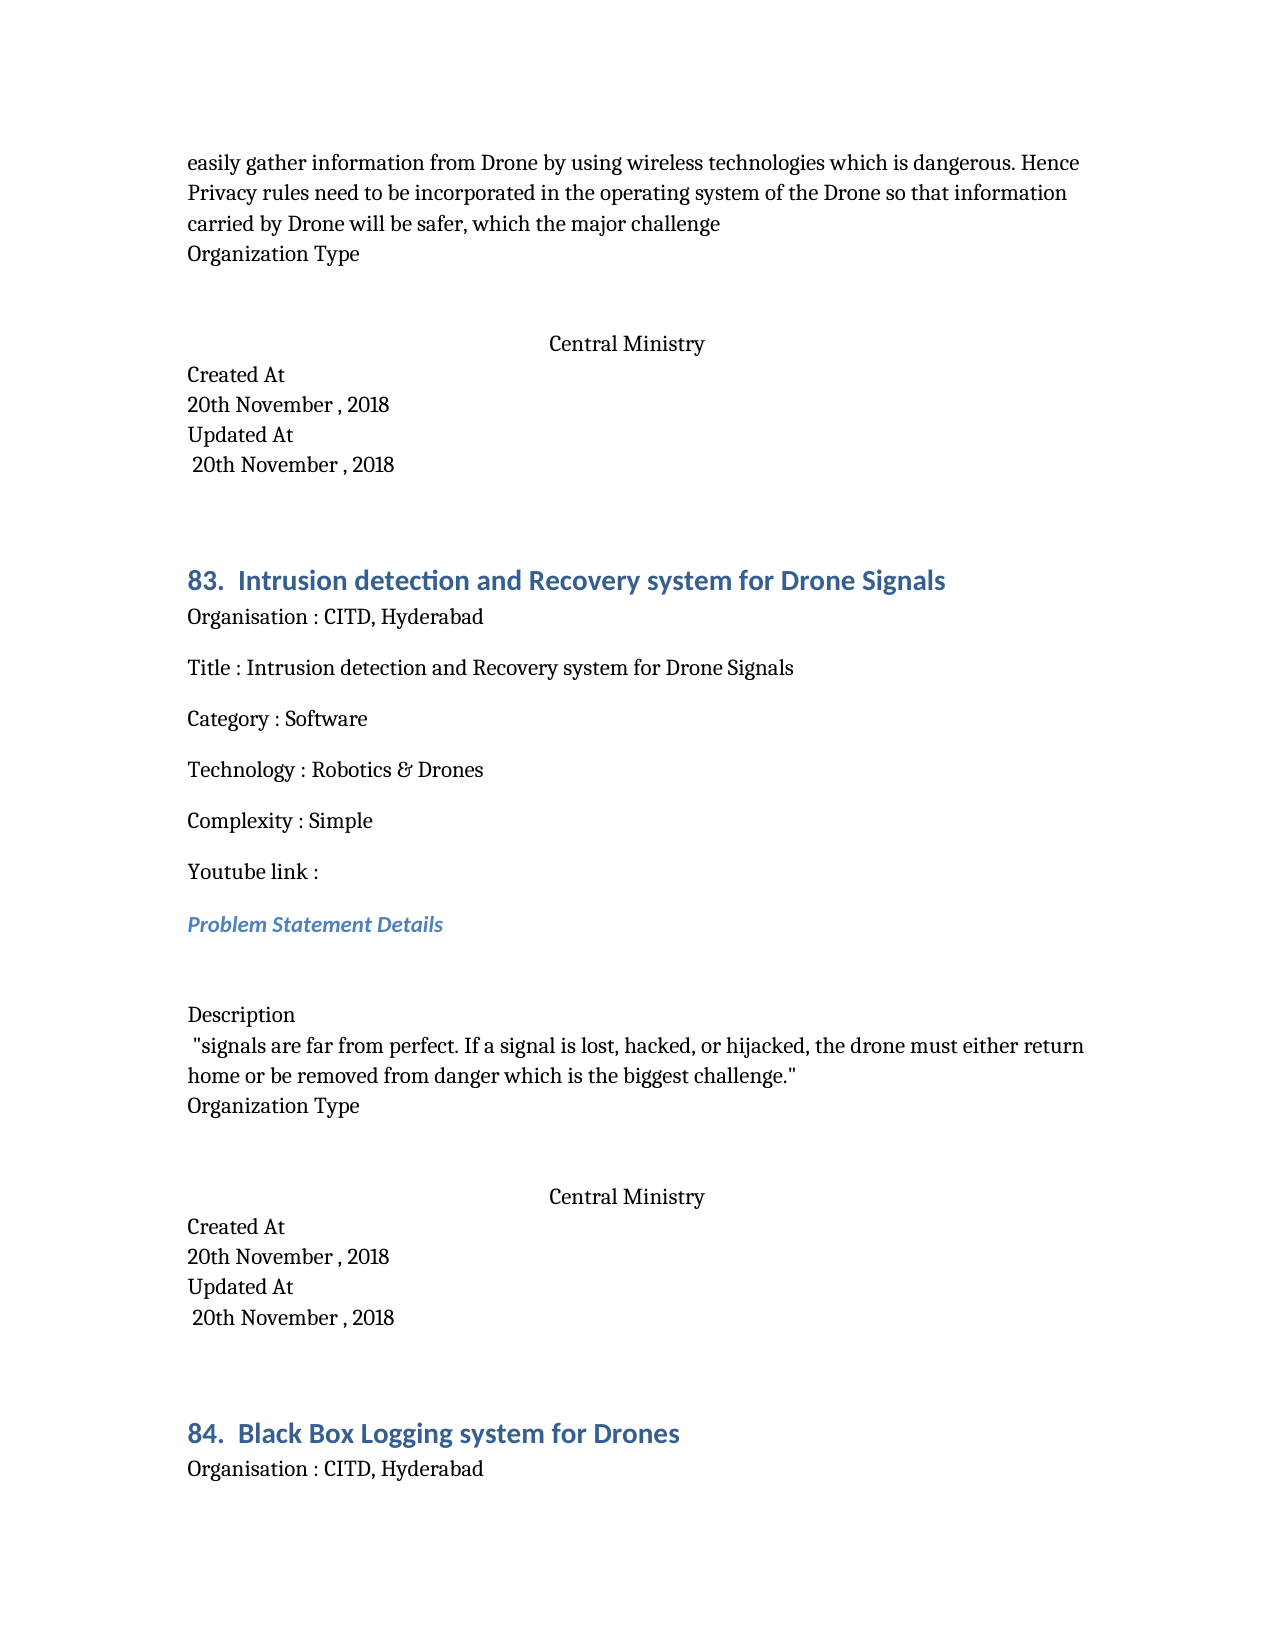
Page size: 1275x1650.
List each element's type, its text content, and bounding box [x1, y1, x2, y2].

text Organisation : CITD, Hyderabad [187, 1456, 1087, 1482]
text Technology : Robotics & Drones [187, 757, 1087, 783]
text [187, 150, 1087, 509]
text Category : Software [187, 706, 1087, 732]
subtitle 84. Black Box Logging system for Drones [187, 1415, 1087, 1450]
subtitle Problem Statement Details [187, 910, 1087, 938]
text Description "signals are far from perfect. If a signal is lost, hacked, or hijacked, the drone must either return home or be removed from danger which is the biggest challenge." Organization Type Central Ministry Created At 20th November , 2018 Updated At 20th November , 2018 [187, 942, 1087, 1361]
text Title : Intrusion detection and Recovery system for Drone Signals [187, 654, 1087, 681]
subtitle 83. Intrusion detection and Recovery system for Drone Signals [187, 562, 1087, 598]
text Complexity : Simple [187, 808, 1087, 834]
text Youtube link : [187, 859, 1087, 885]
text Organisation : CITD, Hyderabad [187, 603, 1087, 630]
